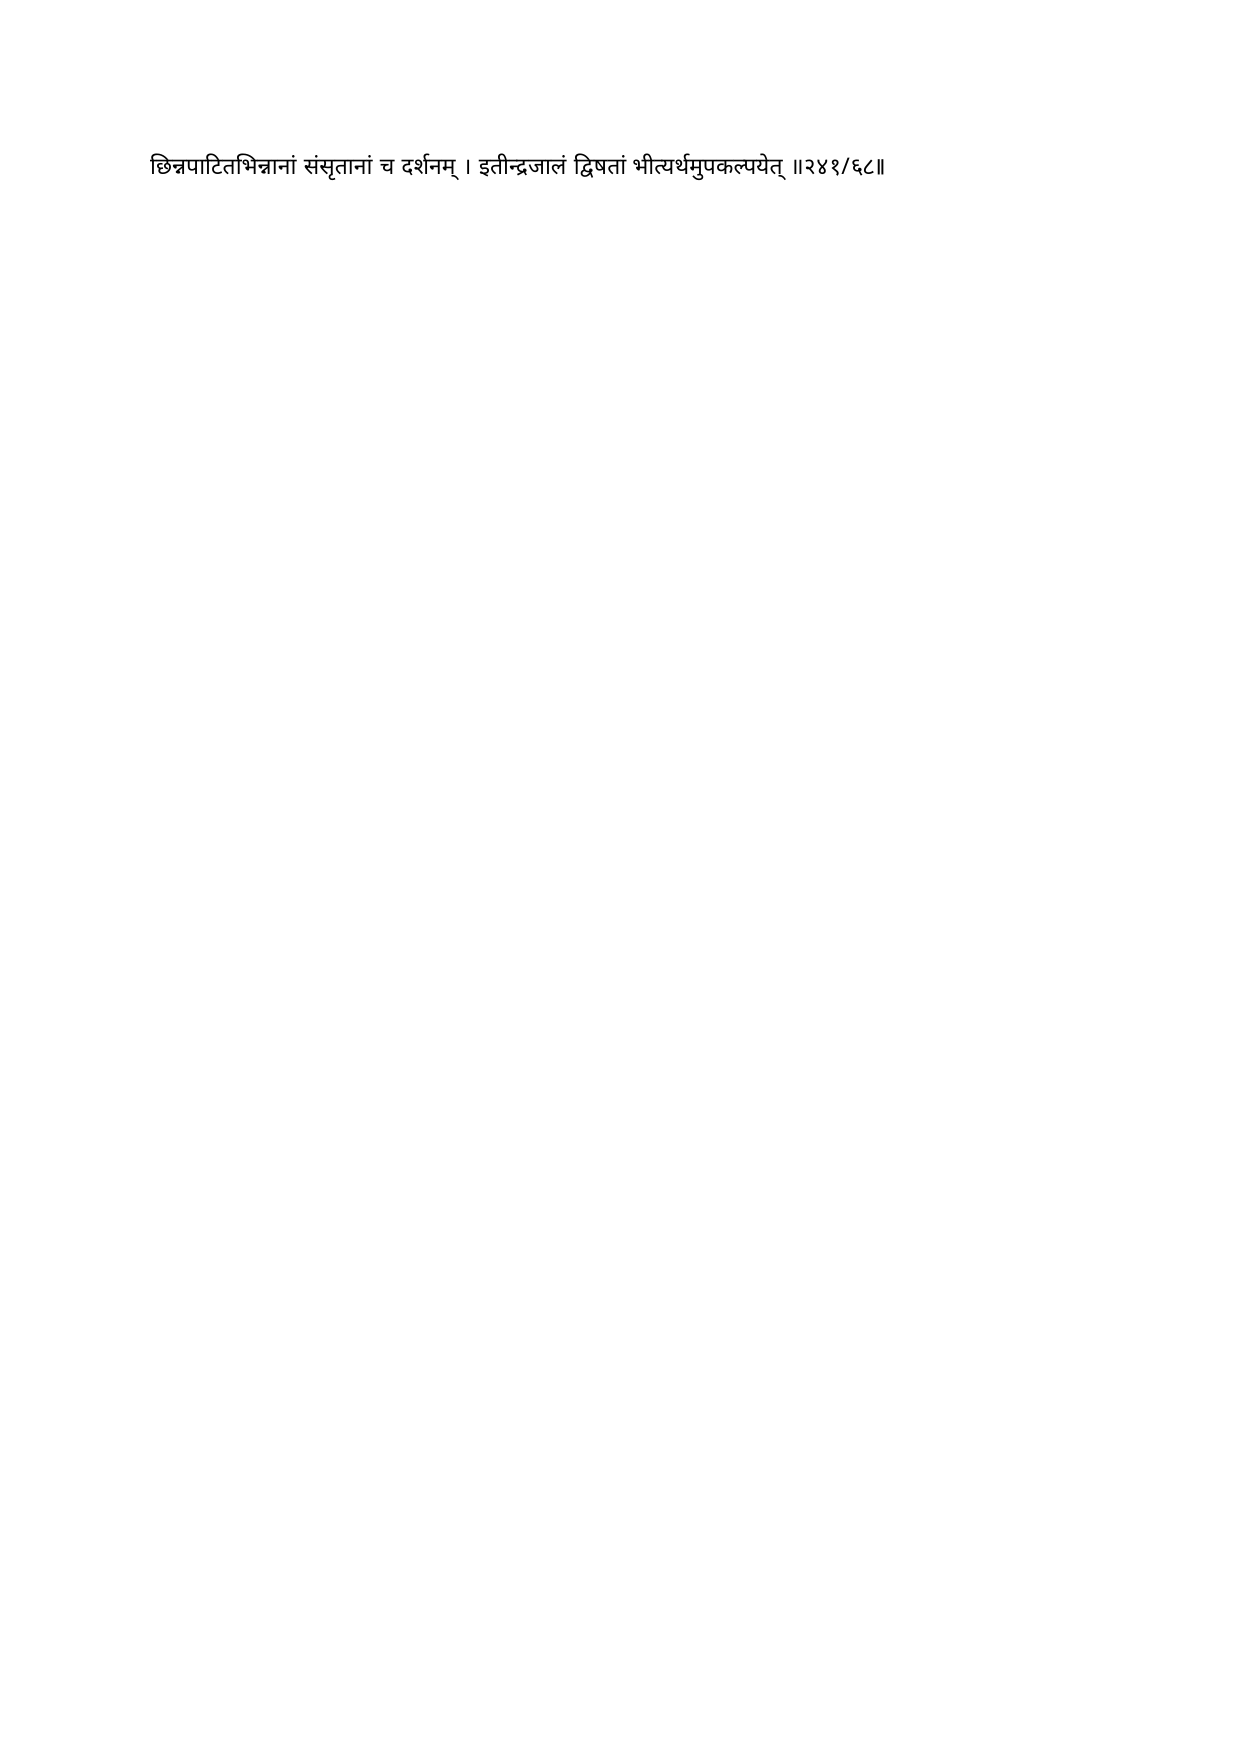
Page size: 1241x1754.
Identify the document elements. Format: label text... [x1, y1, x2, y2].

text छिन्नपाटितभिन्नानां संसृतानां च दर्शनम् । इतीन्द्रजालं द्विषतां भीत्यर्थमुपकल्पयेत् ॥२४१/६८॥ [150, 150, 1090, 184]
